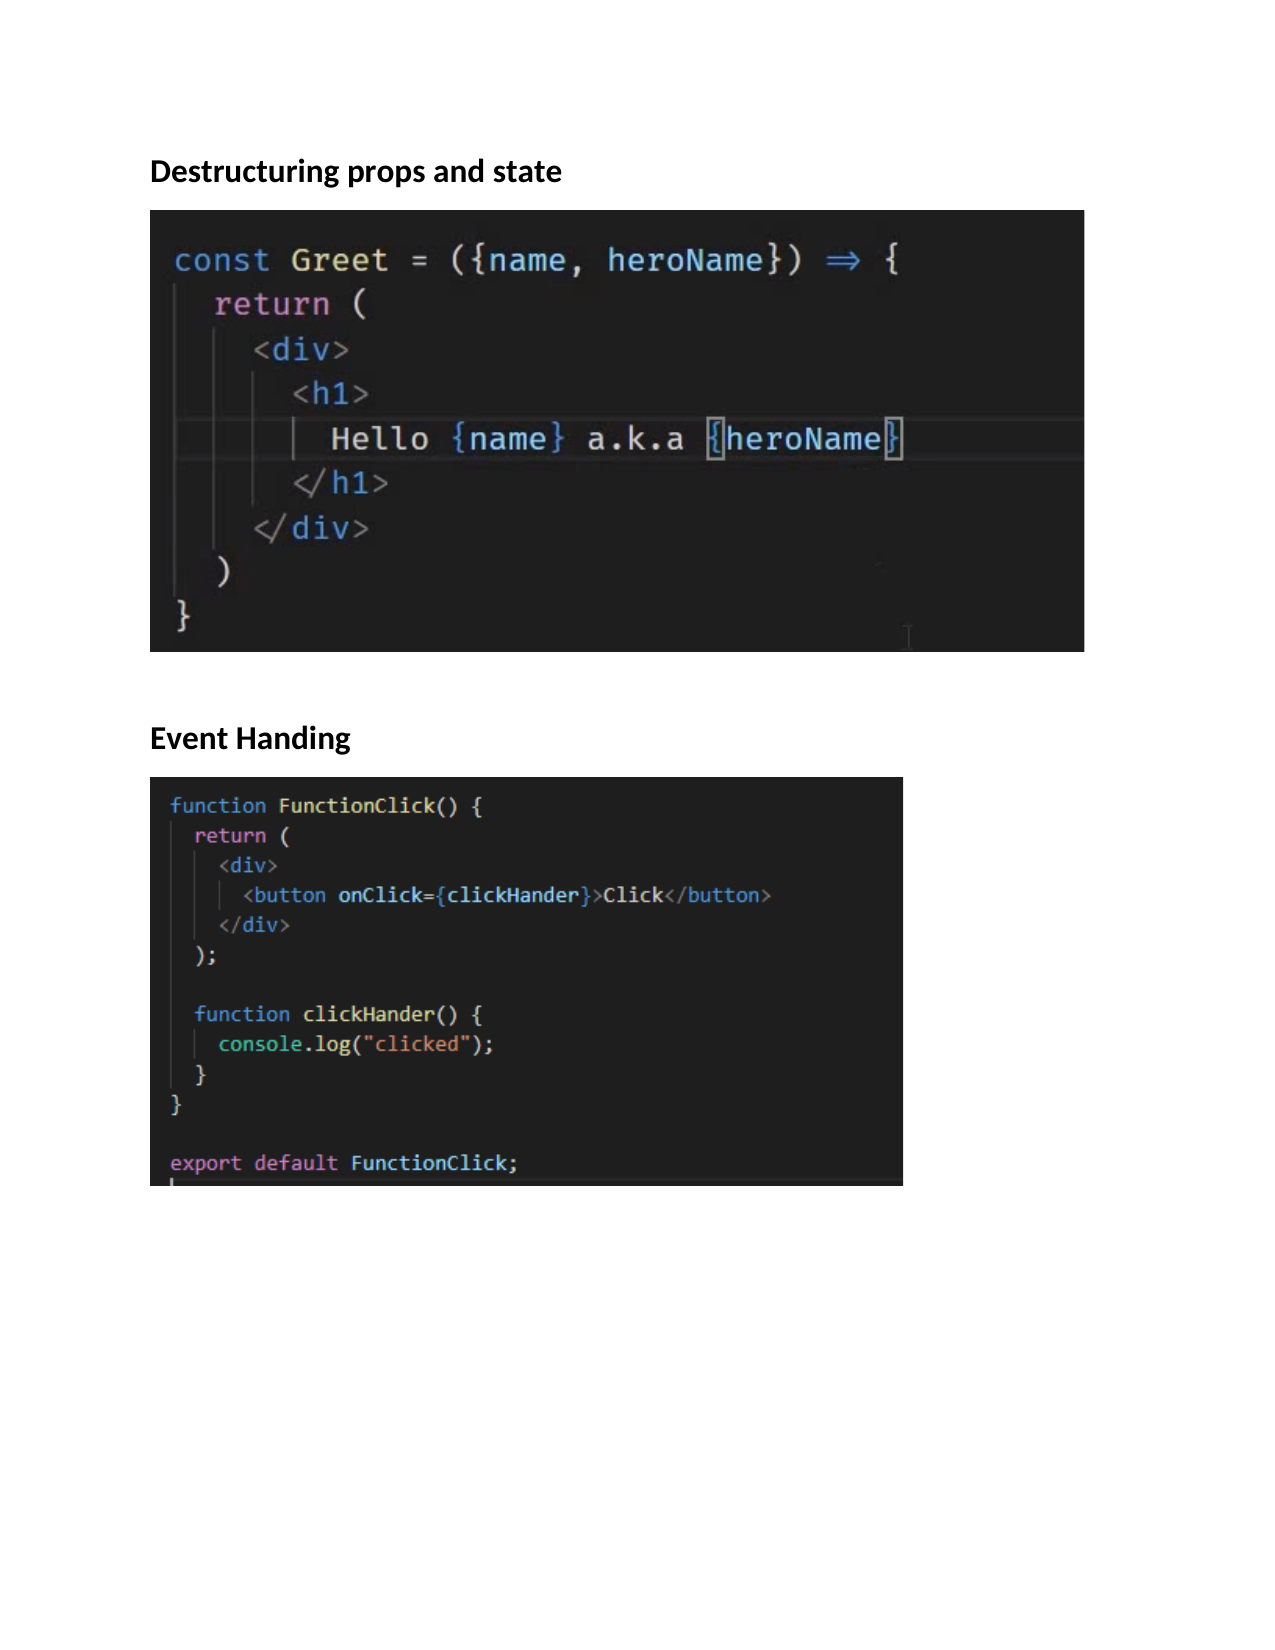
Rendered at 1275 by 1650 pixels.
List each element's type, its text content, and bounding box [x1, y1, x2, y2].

text Event Handing [150, 717, 1125, 758]
picture [150, 210, 1085, 652]
text Destructuring props and state [150, 150, 1125, 191]
picture [150, 777, 904, 1186]
